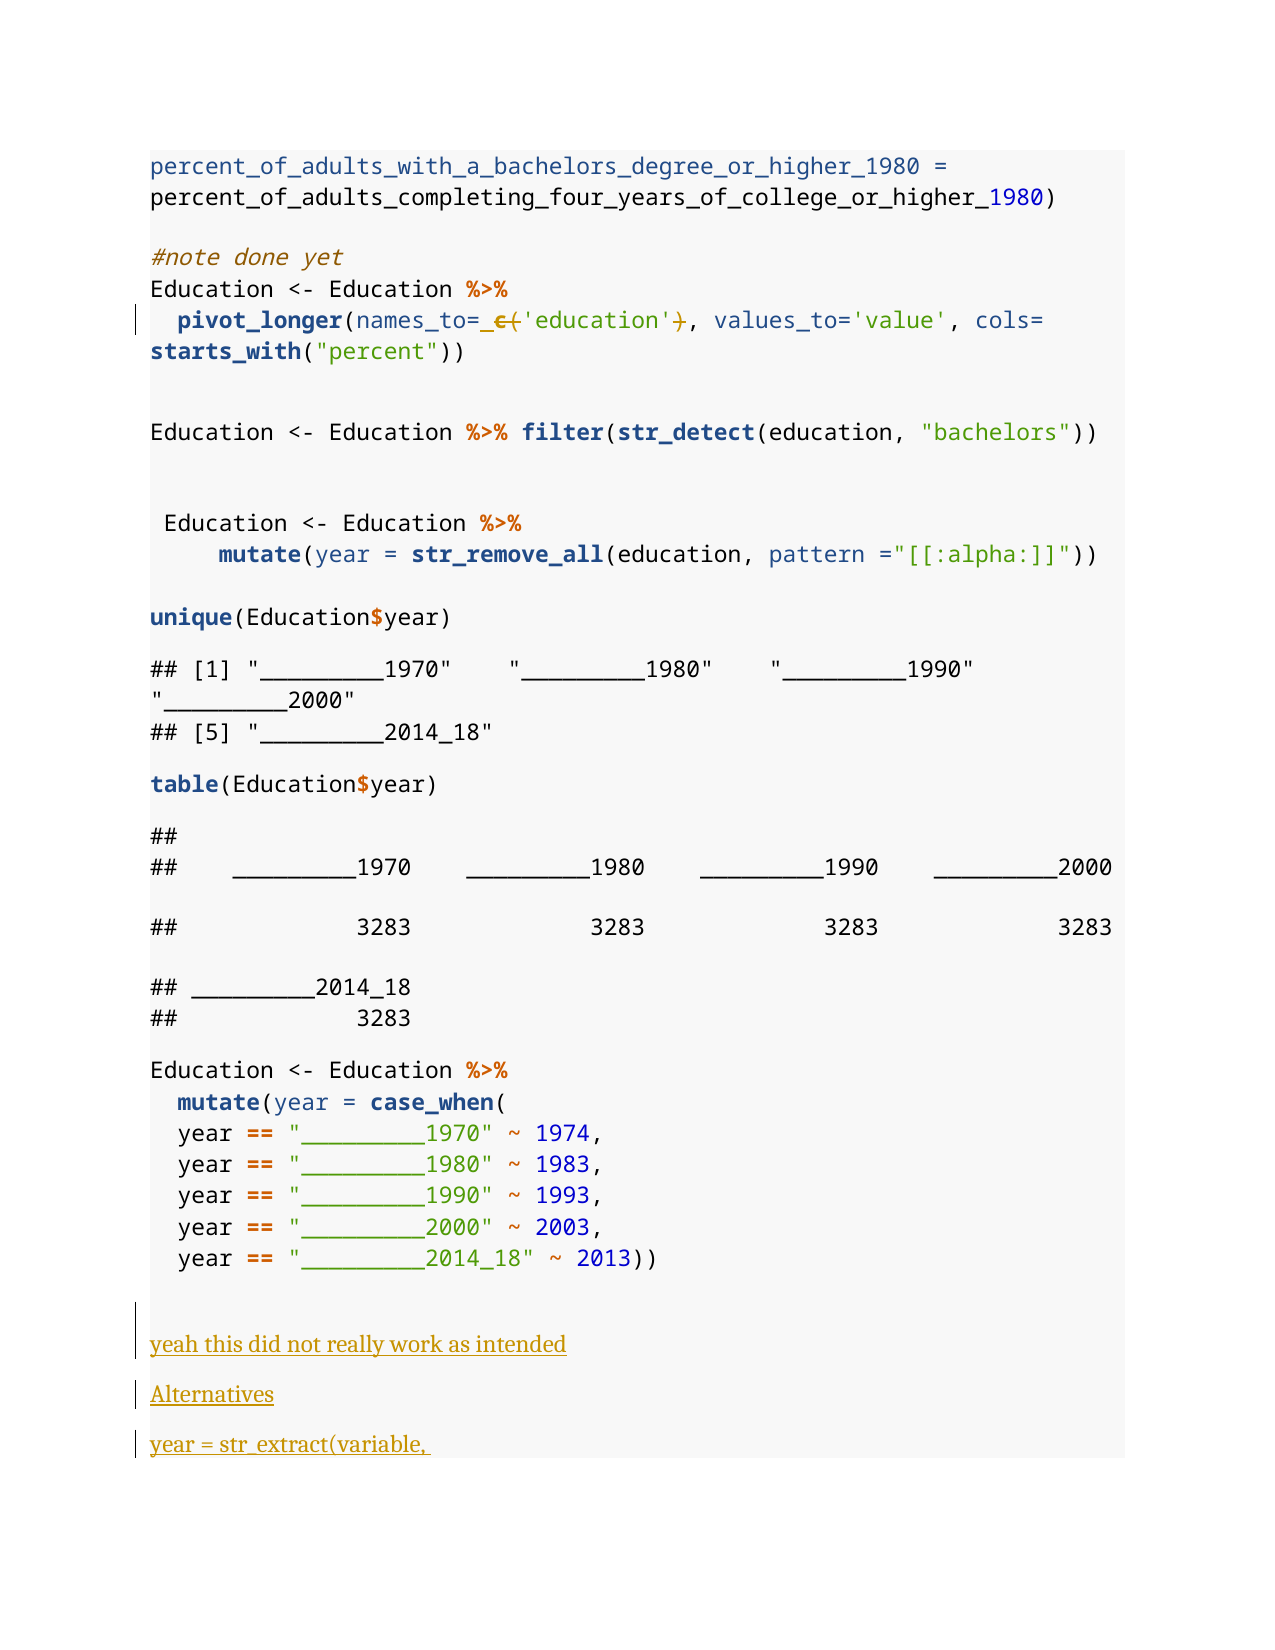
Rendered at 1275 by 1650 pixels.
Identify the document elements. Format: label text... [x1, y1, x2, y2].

text Education <- Education %>% filter(str_detect(education, "bachelors")) Education <- Education %>% mutate(year = str_remove_all(education, pattern ="[[:alpha:]]")) unique(Education$year) [150, 416, 1125, 632]
text ## ## _________1970 _________1980 _________1990 _________2000 ## 3283 3283 3283 3283 ## _________2014_18 ## 3283 [150, 819, 1125, 1033]
text table(Education$year) [150, 767, 1125, 799]
text Education <- Education %>% mutate(year = case_when( year == "_________1970" ~ 1974, year == "_________1980" ~ 1983, year == "_________1990" ~ 1993, year == "_________2000" ~ 2003, year == "_________2014_18" ~ 2013)) [150, 1054, 1125, 1359]
text ## [1] "_________1970" "_________1980" "_________1990" "_________2000" ## [5] "_________2014_18" [150, 653, 1125, 747]
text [150, 150, 1125, 395]
